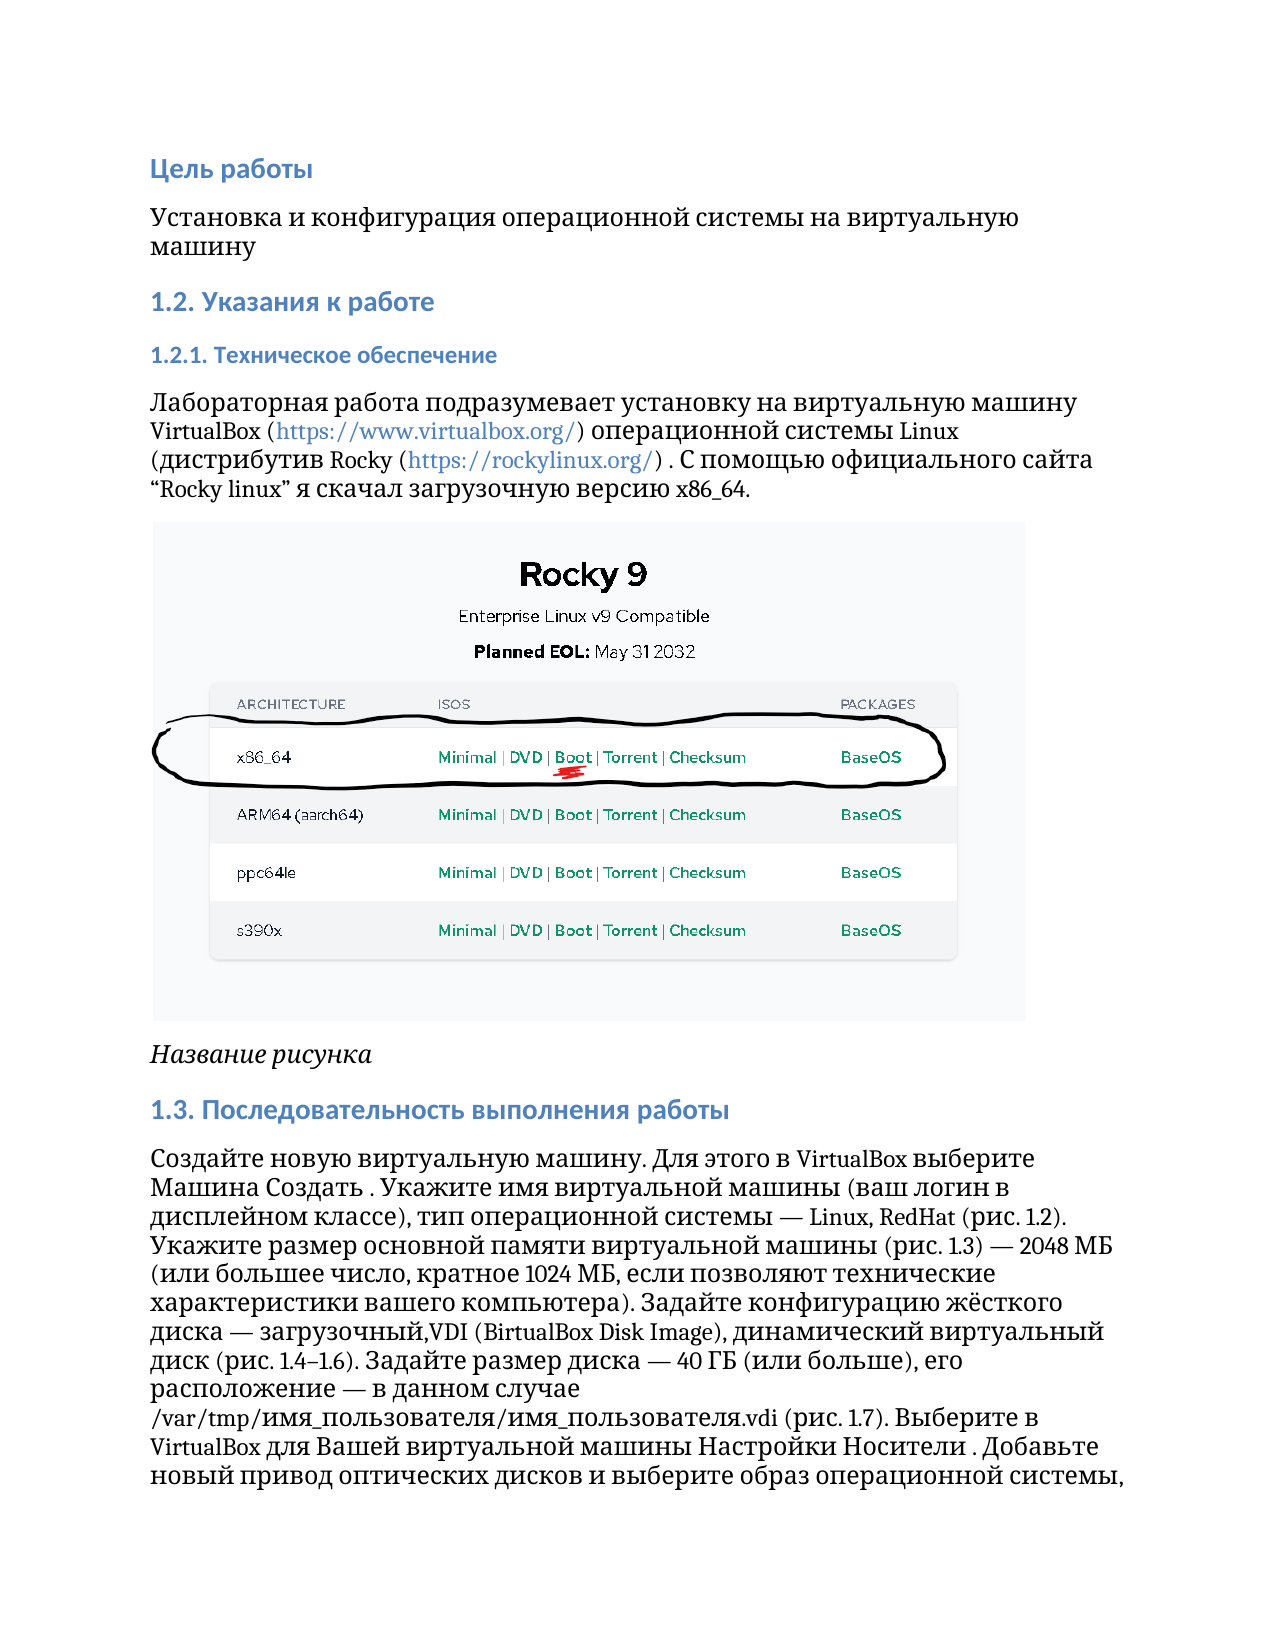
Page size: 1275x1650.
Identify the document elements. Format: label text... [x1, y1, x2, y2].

subtitle 1.3. Последовательность выполнения работы [150, 1091, 1125, 1127]
text Установка и конфигурация операционной системы на виртуальную машину [150, 204, 1125, 262]
subtitle 1.2. Указания к работе [150, 283, 1125, 318]
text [150, 1145, 1125, 1490]
text Название рисунка [150, 1041, 1125, 1070]
subtitle 1.2.1. Техническое обеспечение [150, 339, 1125, 370]
subtitle Цель работы [150, 150, 1125, 186]
picture [150, 522, 1025, 1021]
text Лабораторная работа подразумевает установку на виртуальную машину VirtualBox (https://www.virtualbox.org/) операционной системы Linux (дистрибутив Rocky (https://rockylinux.org/) . С помощью официального сайта “Rocky linux” я скачал загрузочную версию x86_64. [150, 388, 1125, 503]
